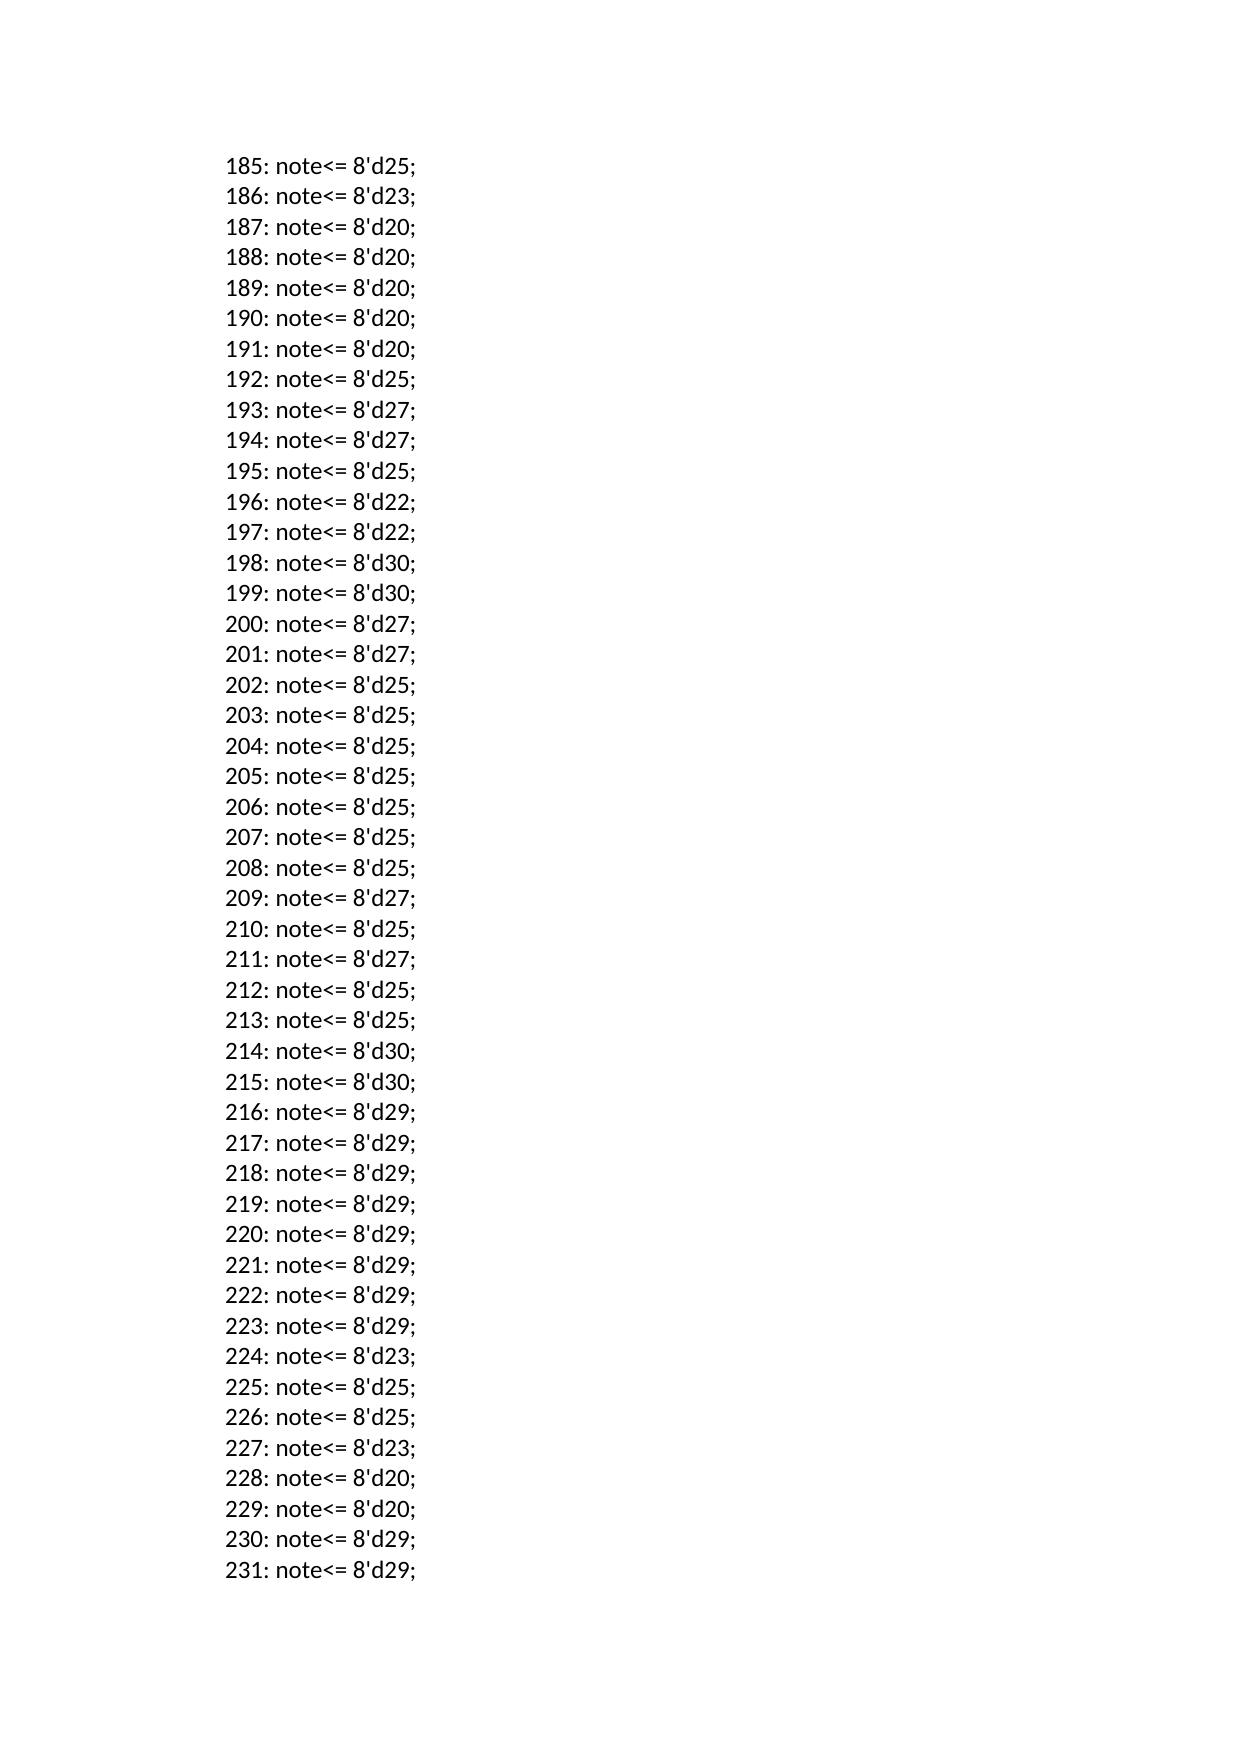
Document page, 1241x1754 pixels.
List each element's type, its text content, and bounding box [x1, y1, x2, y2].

text 217: note<= 8'd29; [150, 1127, 1090, 1157]
text 231: note<= 8'd29; [150, 1554, 1090, 1584]
text 214: note<= 8'd30; [150, 1035, 1090, 1066]
text 191: note<= 8'd20; [150, 333, 1090, 364]
text 194: note<= 8'd27; [150, 425, 1090, 455]
text 227: note<= 8'd23; [150, 1432, 1090, 1462]
text 187: note<= 8'd20; [150, 211, 1090, 242]
text 202: note<= 8'd25; [150, 669, 1090, 699]
text 205: note<= 8'd25; [150, 760, 1090, 791]
text 224: note<= 8'd23; [150, 1340, 1090, 1371]
text 200: note<= 8'd27; [150, 608, 1090, 638]
text 197: note<= 8'd22; [150, 516, 1090, 547]
text 226: note<= 8'd25; [150, 1401, 1090, 1432]
text 192: note<= 8'd25; [150, 364, 1090, 394]
text 216: note<= 8'd29; [150, 1096, 1090, 1127]
text 218: note<= 8'd29; [150, 1157, 1090, 1188]
text 212: note<= 8'd25; [150, 974, 1090, 1004]
text 221: note<= 8'd29; [150, 1249, 1090, 1279]
text 190: note<= 8'd20; [150, 303, 1090, 333]
text 213: note<= 8'd25; [150, 1004, 1090, 1035]
text 207: note<= 8'd25; [150, 821, 1090, 852]
text 220: note<= 8'd29; [150, 1218, 1090, 1249]
text 193: note<= 8'd27; [150, 394, 1090, 425]
text 188: note<= 8'd20; [150, 242, 1090, 272]
text 223: note<= 8'd29; [150, 1310, 1090, 1340]
text 198: note<= 8'd30; [150, 547, 1090, 577]
text 219: note<= 8'd29; [150, 1188, 1090, 1218]
text 210: note<= 8'd25; [150, 913, 1090, 943]
text 230: note<= 8'd29; [150, 1523, 1090, 1554]
text 199: note<= 8'd30; [150, 577, 1090, 608]
text 204: note<= 8'd25; [150, 730, 1090, 760]
text 225: note<= 8'd25; [150, 1371, 1090, 1401]
text 229: note<= 8'd20; [150, 1493, 1090, 1523]
text 185: note<= 8'd25; [150, 150, 1090, 181]
text 196: note<= 8'd22; [150, 486, 1090, 516]
text 201: note<= 8'd27; [150, 638, 1090, 669]
text 209: note<= 8'd27; [150, 882, 1090, 913]
text 189: note<= 8'd20; [150, 272, 1090, 303]
text 195: note<= 8'd25; [150, 455, 1090, 486]
text 215: note<= 8'd30; [150, 1066, 1090, 1096]
text 211: note<= 8'd27; [150, 943, 1090, 974]
text 186: note<= 8'd23; [150, 181, 1090, 211]
text 228: note<= 8'd20; [150, 1462, 1090, 1493]
text 206: note<= 8'd25; [150, 791, 1090, 821]
text 208: note<= 8'd25; [150, 852, 1090, 882]
text 222: note<= 8'd29; [150, 1279, 1090, 1310]
text 203: note<= 8'd25; [150, 699, 1090, 730]
